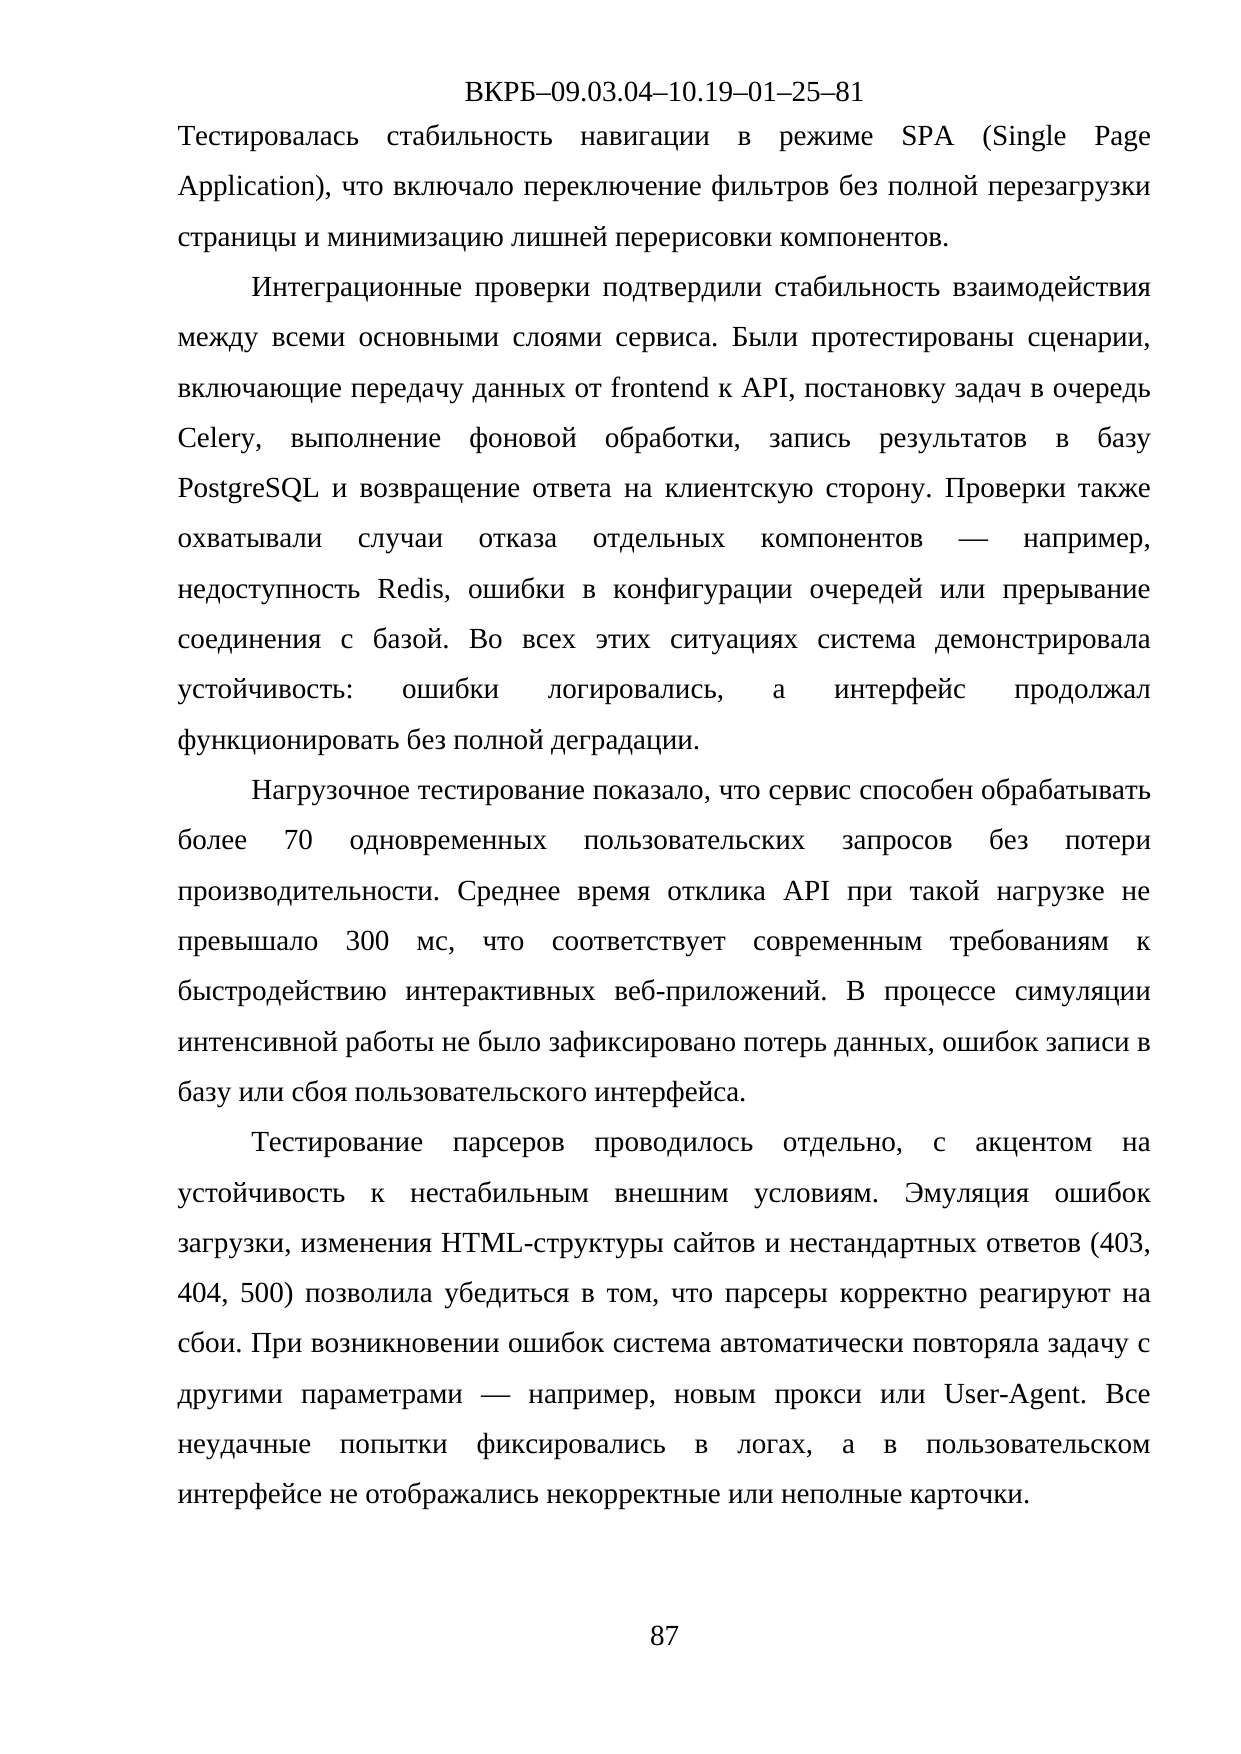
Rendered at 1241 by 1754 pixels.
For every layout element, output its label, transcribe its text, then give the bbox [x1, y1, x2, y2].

text Нагрузочное тестирование показало, что сервис способен обрабатывать более 70 одновременных пользовательских запросов без потери производительности. Среднее время отклика API при такой нагрузке не превышало 300 мс, что соответствует современным требованиям к быстродействию интерактивных веб-приложений. В процессе симуляции интенсивной работы не было зафиксировано потерь данных, ошибок записи в базу или сбоя пользовательского интерфейса. [177, 772, 1152, 1108]
text Интеграционные проверки подтвердили стабильность взаимодействия между всеми основными слоями сервиса. Были протестированы сценарии, включающие передачу данных от frontend к API, постановку задач в очередь Celery, выполнение фоновой обработки, запись результатов в базу PostgreSQL и возвращение ответа на клиентскую сторону. Проверки также охватывали случаи отказа отдельных компонентов — например, недоступность Redis, ошибки в конфигурации очередей или прерывание соединения с базой. Во всех этих ситуациях система демонстрировала устойчивость: ошибки логировались, а интерфейс продолжал функционировать без полной деградации. [177, 269, 1152, 755]
text Тестирование парсеров проводилось отдельно, с акцентом на устойчивость к нестабильным внешним условиям. Эмуляция ошибок загрузки, изменения HTML-структуры сайтов и нестандартных ответов (403, 404, 500) позволила убедиться в том, что парсеры корректно реагируют на сбои. При возникновении ошибок система автоматически повторяла задачу с другими параметрами — например, новым прокси или User-Agent. Все неудачные попытки фиксировались в логах, а в пользовательском интерфейсе не отображались некорректные или неполные карточки. [177, 1124, 1152, 1510]
